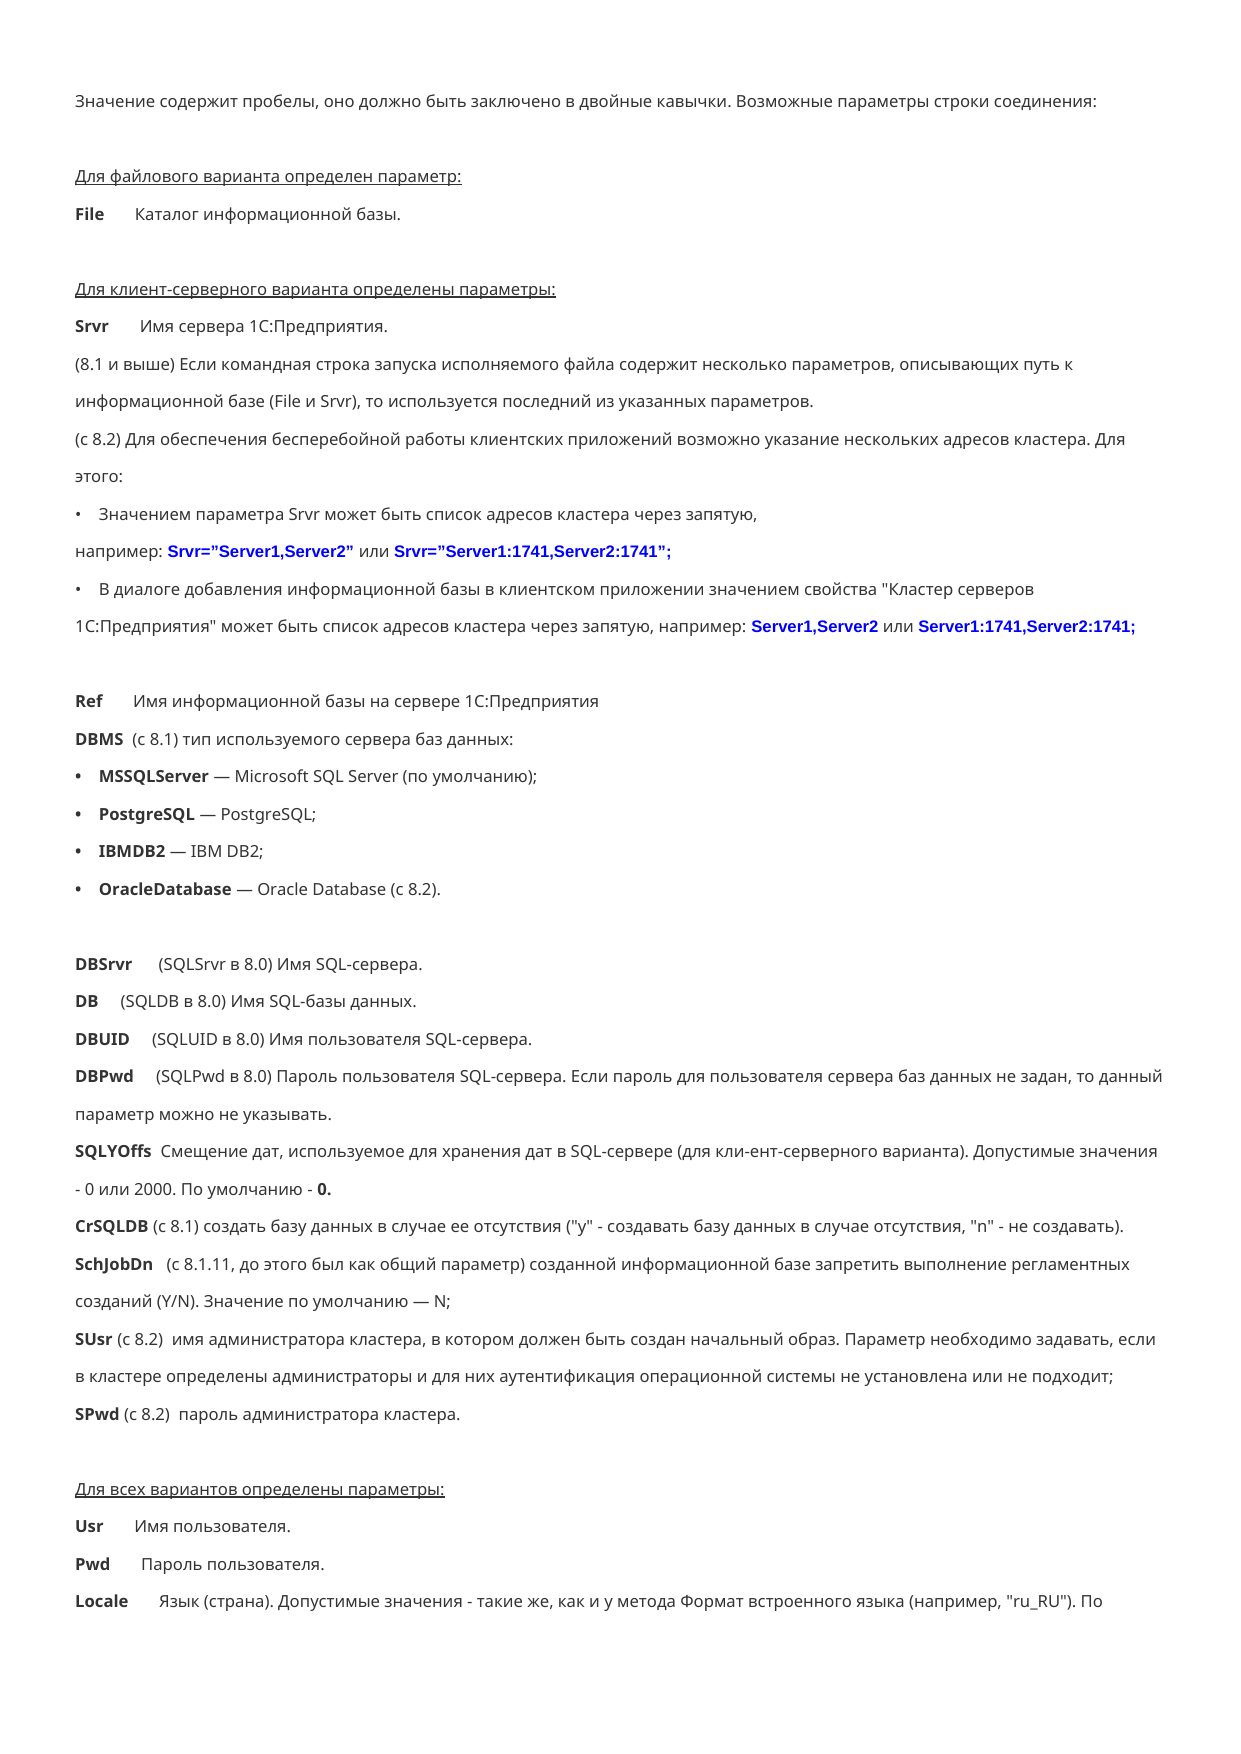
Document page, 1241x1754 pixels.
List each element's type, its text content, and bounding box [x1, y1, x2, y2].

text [75, 75, 1165, 412]
text (c 8.2) Для обеспечения бесперебойной работы клиентских приложений возможно указание нескольких адресов кластера. Для этого: • Значением параметра Srvr может быть список адресов кластера через запятую, например: Srvr=”Server1,Server2” или Srvr=”Server1:1741,Server2:1741”; • В диалоге добавления информационной базы в клиентском приложении значением свойства "Кластер серверов 1С:Предприятия" может быть список адресов кластера через запятую, например: Server1,Server2 или Server1:1741,Server2:1741; Ref Имя информационной базы на сервере 1С:Предприятия DBMS (с 8.1) тип используемого сервера баз данных: • MSSQLServer — Microsoft SQL Server (по умолчанию); • PostgreSQL — PostgreSQL; • IBMDB2 — IBM DB2; • OracleDatabase — Oracle Database (c 8.2). DBSrvr (SQLSrvr в 8.0) Имя SQL-сервера. DB (SQLDB в 8.0) Имя SQL-базы данных. DBUID (SQLUID в 8.0) Имя пользователя SQL-сервера. DBPwd (SQLPwd в 8.0) Пароль пользователя SQL-сервера. Если пароль для пользователя сервера баз данных не задан, то данный параметр можно не указывать. SQLYOffs Смещение дат, используемое для хранения дат в SQL-сервере (для кли-ент-серверного варианта). Допустимые значения - 0 или 2000. По умолчанию - 0. CrSQLDB (с 8.1) создать базу данных в случае ее отсутствия ("y" - создавать базу данных в случае отсутствия, "n" - не создавать). [75, 412, 1165, 1237]
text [75, 1237, 1165, 1612]
